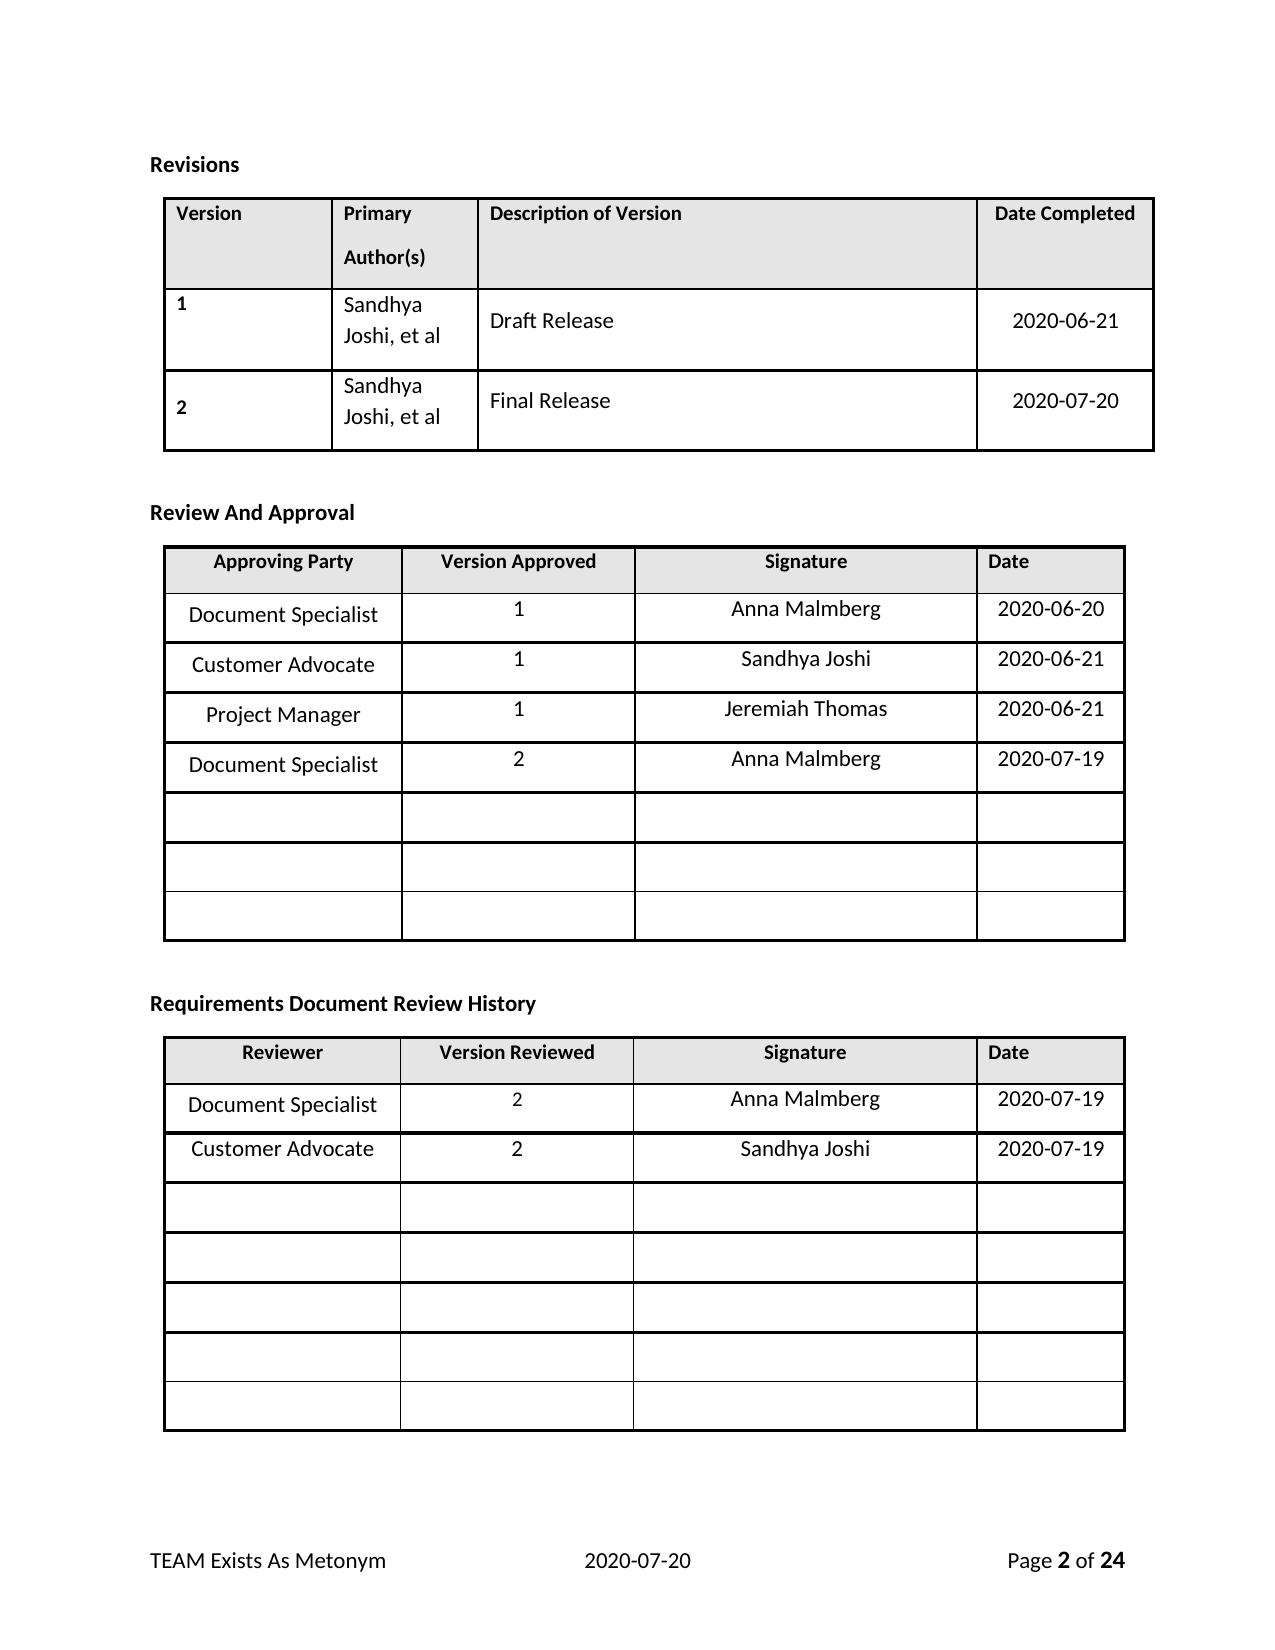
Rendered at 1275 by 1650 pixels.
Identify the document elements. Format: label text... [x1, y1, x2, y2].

table_cell [634, 1334, 976, 1381]
table_cell [401, 1334, 633, 1381]
table_cell [634, 1234, 976, 1281]
table_cell 1 [403, 694, 634, 741]
table_cell Sandhya Joshi [636, 644, 976, 691]
table_cell Sandhya Joshi [634, 1135, 976, 1181]
text Revisions [150, 150, 1125, 178]
table_cell [401, 1234, 633, 1281]
table_cell [978, 1284, 1123, 1331]
table_cell [978, 794, 1123, 841]
table_cell [634, 1382, 976, 1429]
table_cell 2020-06-21 [978, 644, 1123, 691]
table_cell 2020-07-20 [978, 372, 1152, 448]
table_cell Sandhya Joshi, et al [333, 372, 477, 448]
table_cell [978, 1234, 1123, 1281]
table_cell [403, 844, 634, 891]
table_cell [634, 1284, 976, 1331]
table_cell [978, 844, 1123, 891]
table_header Description of Version [479, 200, 976, 288]
table_cell 1 [403, 594, 634, 641]
table_cell 1 [166, 290, 331, 368]
table_cell [166, 892, 401, 939]
table_cell 2020-07-19 [978, 744, 1123, 791]
table_cell Document Specialist [166, 1085, 400, 1131]
table_cell 2 [403, 744, 634, 791]
table_header Version Reviewed [401, 1039, 633, 1083]
table_cell [636, 892, 976, 939]
table_cell Anna Malmberg [636, 594, 976, 641]
table_cell [636, 794, 976, 841]
table_header Date Completed [978, 200, 1152, 288]
table_cell [636, 844, 976, 891]
table_cell 2 [401, 1135, 633, 1181]
table_cell [401, 1184, 633, 1231]
table_cell 2 [166, 372, 331, 448]
table_header Approving Party [166, 549, 401, 593]
table_cell 2020-06-20 [978, 594, 1123, 641]
table_cell Project Manager [166, 694, 401, 741]
table_cell Anna Malmberg [634, 1085, 976, 1131]
table_cell [978, 1334, 1123, 1381]
table_cell Draft Release [479, 290, 976, 368]
table_cell [166, 1284, 400, 1331]
table_header Primary Author(s) [333, 200, 477, 288]
table_header Version Approved [403, 549, 634, 593]
table_cell Sandhya Joshi, et al [333, 290, 477, 368]
table_header Signature [634, 1039, 976, 1083]
table_cell 2 [401, 1085, 633, 1131]
table_cell [401, 1284, 633, 1331]
table_header Date [978, 549, 1123, 593]
table_header Date [978, 1039, 1123, 1083]
table_header Signature [636, 549, 976, 593]
table_cell 2020-06-21 [978, 694, 1123, 741]
table_cell [166, 844, 401, 891]
table_cell 1 [403, 644, 634, 691]
table_cell [978, 892, 1123, 939]
table_cell [166, 794, 401, 841]
table_cell Customer Advocate [166, 1135, 400, 1181]
table_cell Final Release [479, 372, 976, 448]
text Review And Approval [150, 498, 1125, 527]
table_cell [978, 1184, 1123, 1231]
table_cell Customer Advocate [166, 644, 401, 691]
table_cell [166, 1184, 400, 1231]
table_cell [978, 1382, 1123, 1429]
table_cell Document Specialist [166, 744, 401, 791]
table_cell 2020-07-19 [978, 1135, 1123, 1181]
table_cell 2020-07-19 [978, 1085, 1123, 1131]
table_cell [166, 1382, 400, 1429]
text Requirements Document Review History [150, 989, 1125, 1017]
table_cell [166, 1334, 400, 1381]
table_cell [403, 794, 634, 841]
table_cell [634, 1184, 976, 1231]
table_cell [401, 1382, 633, 1429]
table_cell 2020-06-21 [978, 290, 1152, 368]
table_cell Anna Malmberg [636, 744, 976, 791]
table_cell Jeremiah Thomas [636, 694, 976, 741]
table_cell [166, 1234, 400, 1281]
table_header Version [166, 200, 331, 288]
table_header Reviewer [166, 1039, 400, 1083]
table_cell Document Specialist [166, 594, 401, 641]
table_cell [403, 892, 634, 939]
